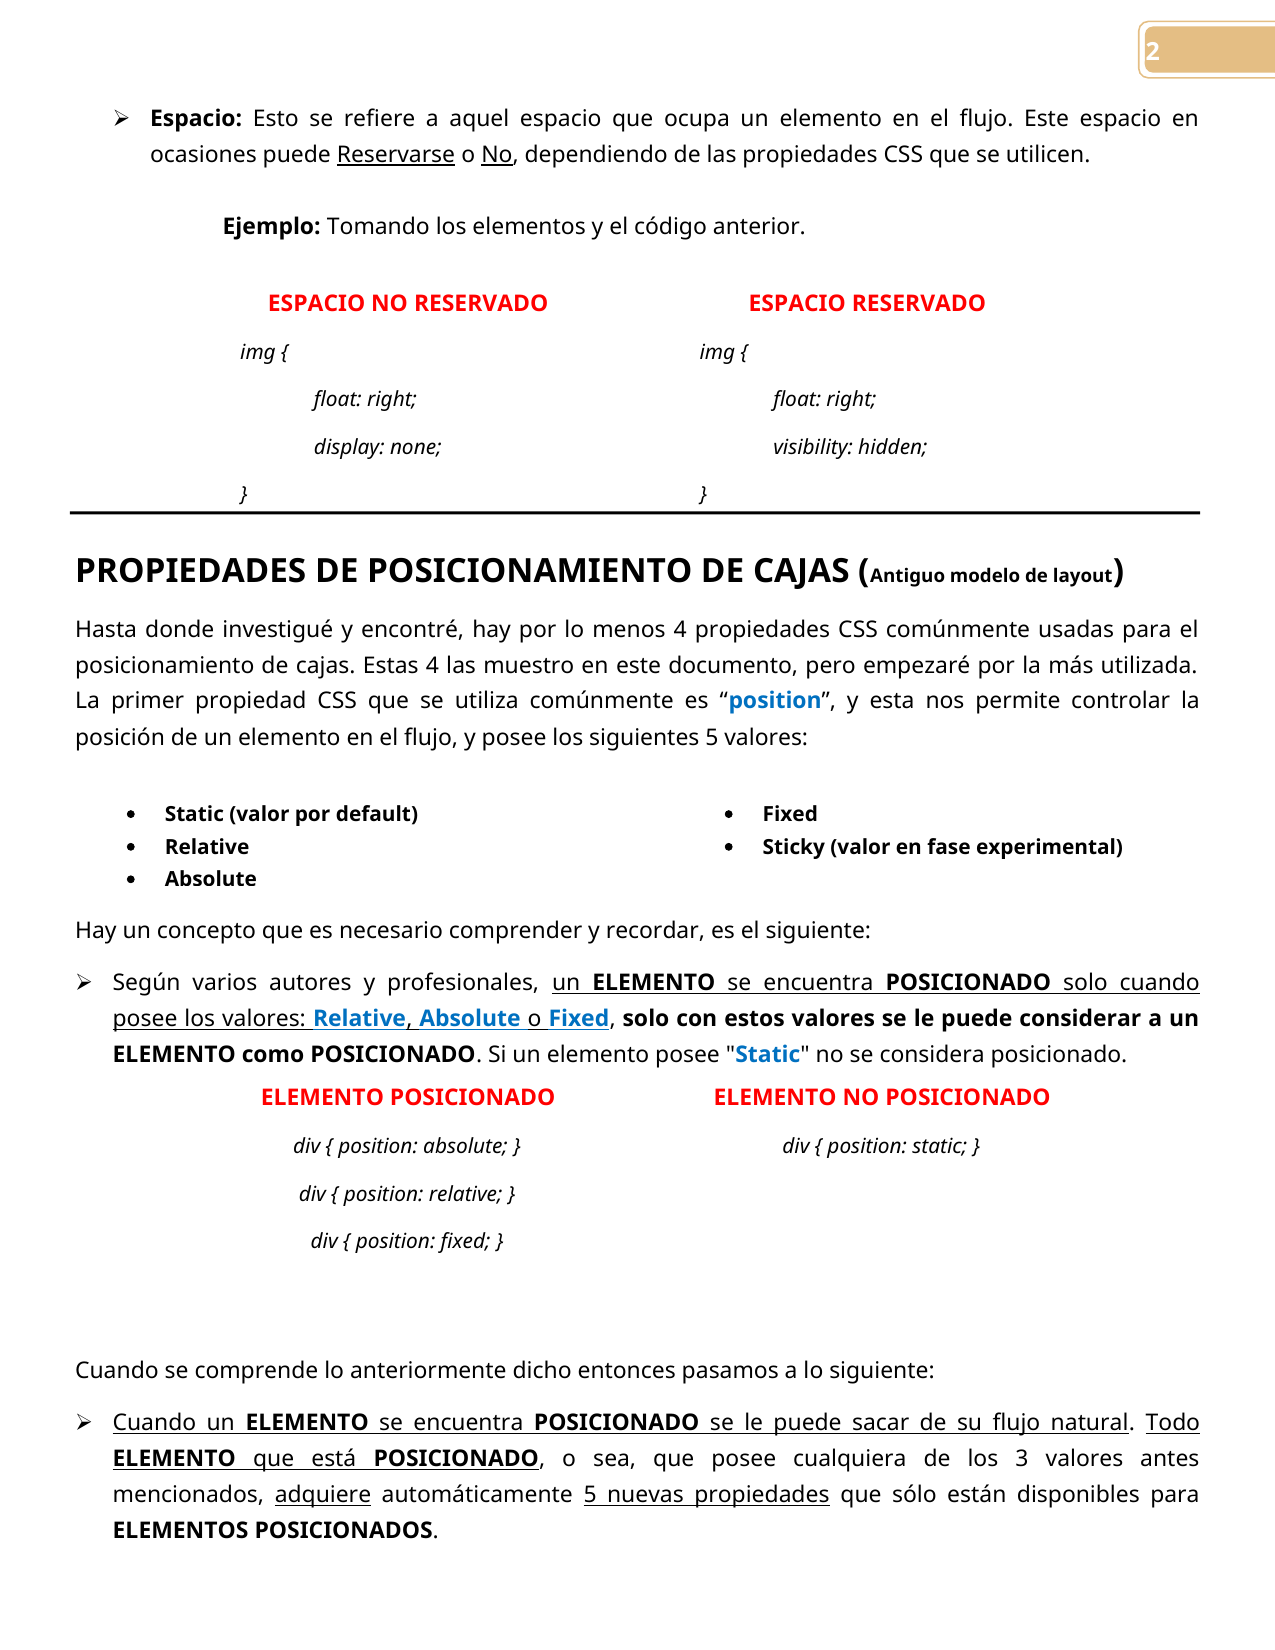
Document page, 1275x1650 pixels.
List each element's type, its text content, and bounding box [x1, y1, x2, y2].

text PROPIEDADES DE POSICIONAMIENTO DE CAJAS (Antiguo modelo de layout) [75, 547, 1200, 592]
list Espacio: Esto se refiere a aquel espacio que ocupa un elemento en el flujo. Este espacio en ocasiones puede Reservarse o No, dependiendo de las propiedades CSS que se utilicen. [112, 102, 1200, 169]
list Ejemplo: Tomando los elementos y el código anterior. [222, 209, 1200, 241]
text Cuando se comprende lo anteriormente dicho entonces pasamos a lo siguiente: [75, 1354, 1200, 1385]
text Hay un concepto que es necesario comprender y recordar, es el siguiente: [75, 914, 1200, 945]
text Hasta donde investigué y encontré, hay por lo menos 4 propiedades CSS comúnmente usadas para el posicionamiento de cajas. Estas 4 las muestro en este documento, pero empezaré por la más utilizada. La primer propiedad CSS que se utiliza comúnmente es “position”, y esta nos permite controlar la posición de un elemento en el flujo, y posee los siguientes 5 valores: [75, 613, 1200, 752]
list Cuando un ELEMENTO se encuentra POSICIONADO se le puede sacar de su flujo natural. Todo ELEMENTO que está POSICIONADO, o sea, que posee cualquiera de los 3 valores antes mencionados, adquiere automáticamente 5 nuevas propiedades que sólo están disponibles para ELEMENTOS POSICIONADOS. [75, 1406, 1200, 1545]
list Según varios autores y profesionales, un ELEMENTO se encuentra POSICIONADO solo cuando posee los valores: Relative, Absolute o Fixed, solo con estos valores se le puede considerar a un ELEMENTO como POSICIONADO. Si un elemento posee "Static" no se considera posicionado. [75, 966, 1200, 1069]
